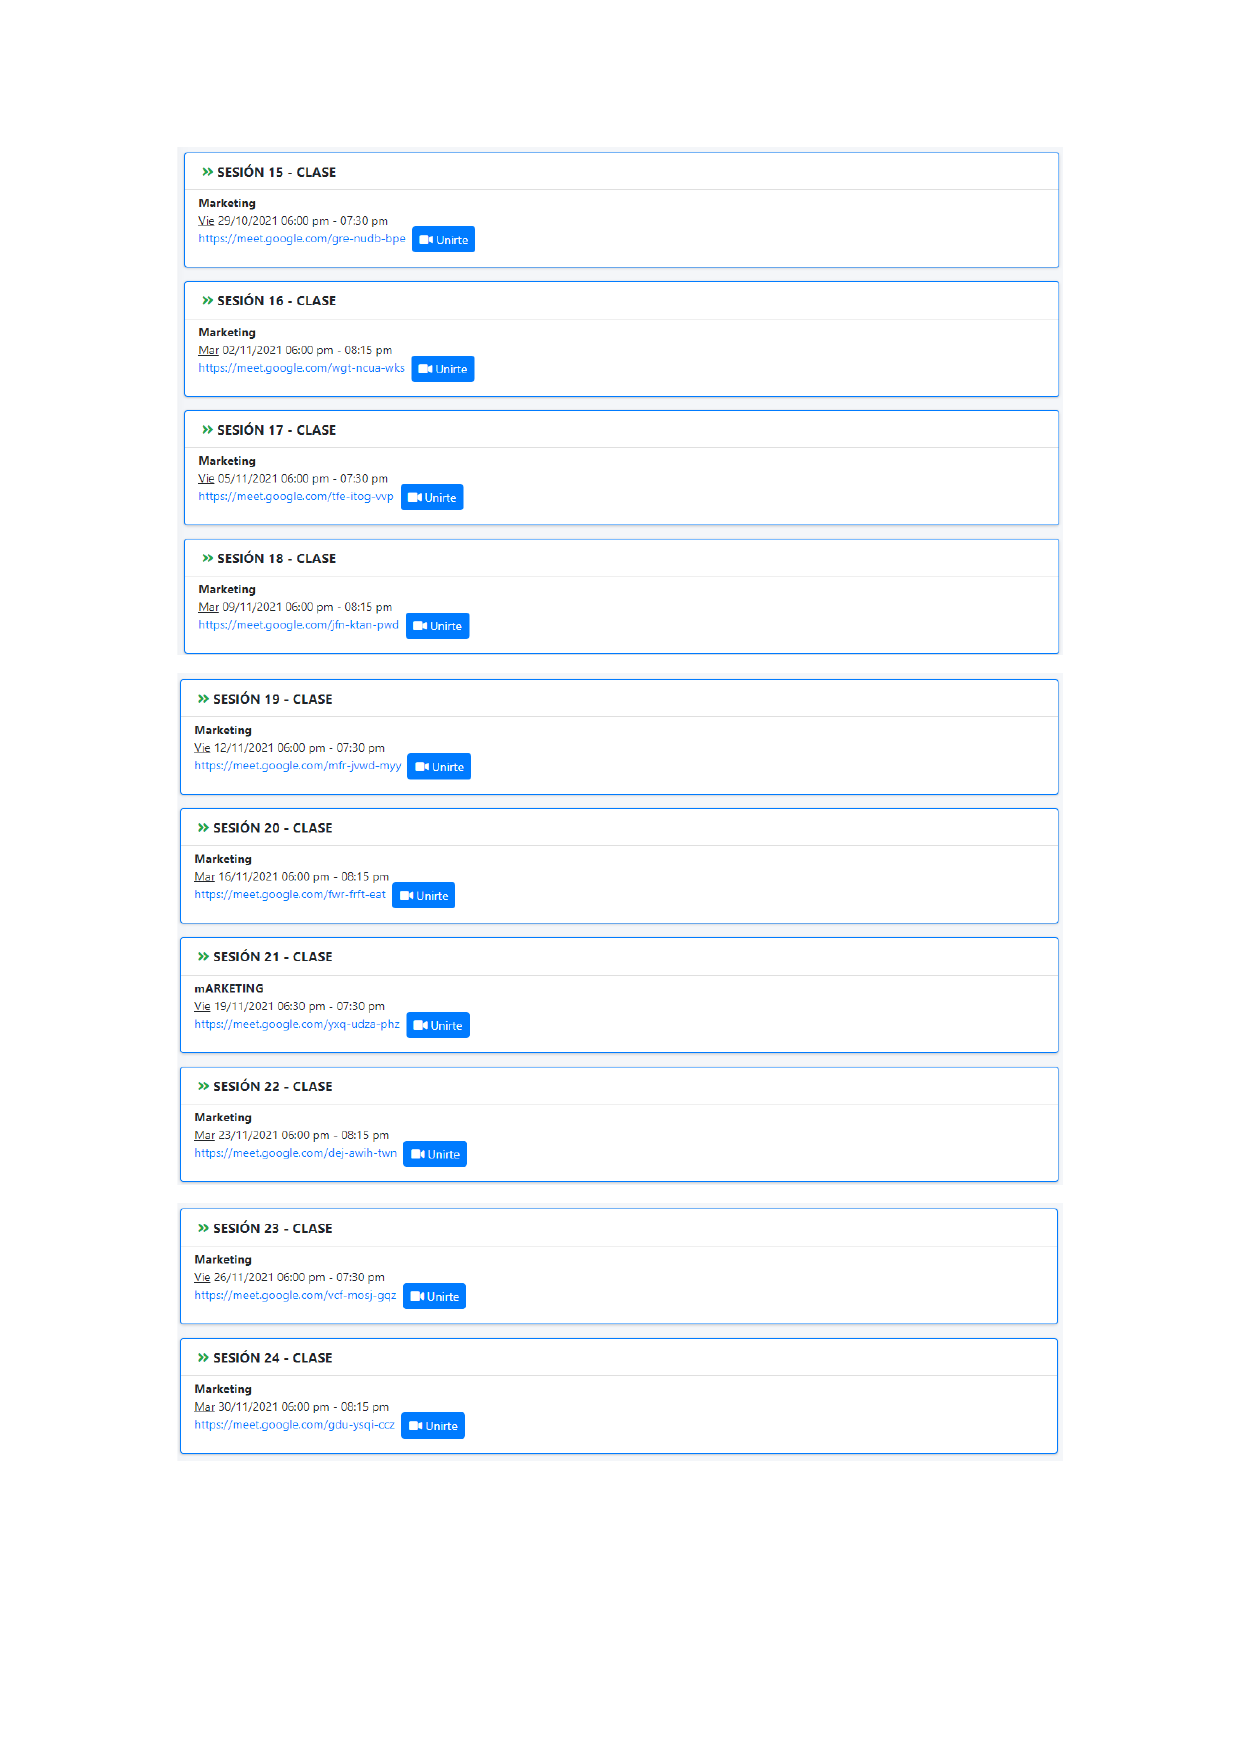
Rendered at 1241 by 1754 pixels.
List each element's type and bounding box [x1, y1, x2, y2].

picture [177, 147, 1063, 655]
picture [177, 1203, 1063, 1461]
picture [177, 673, 1063, 1185]
